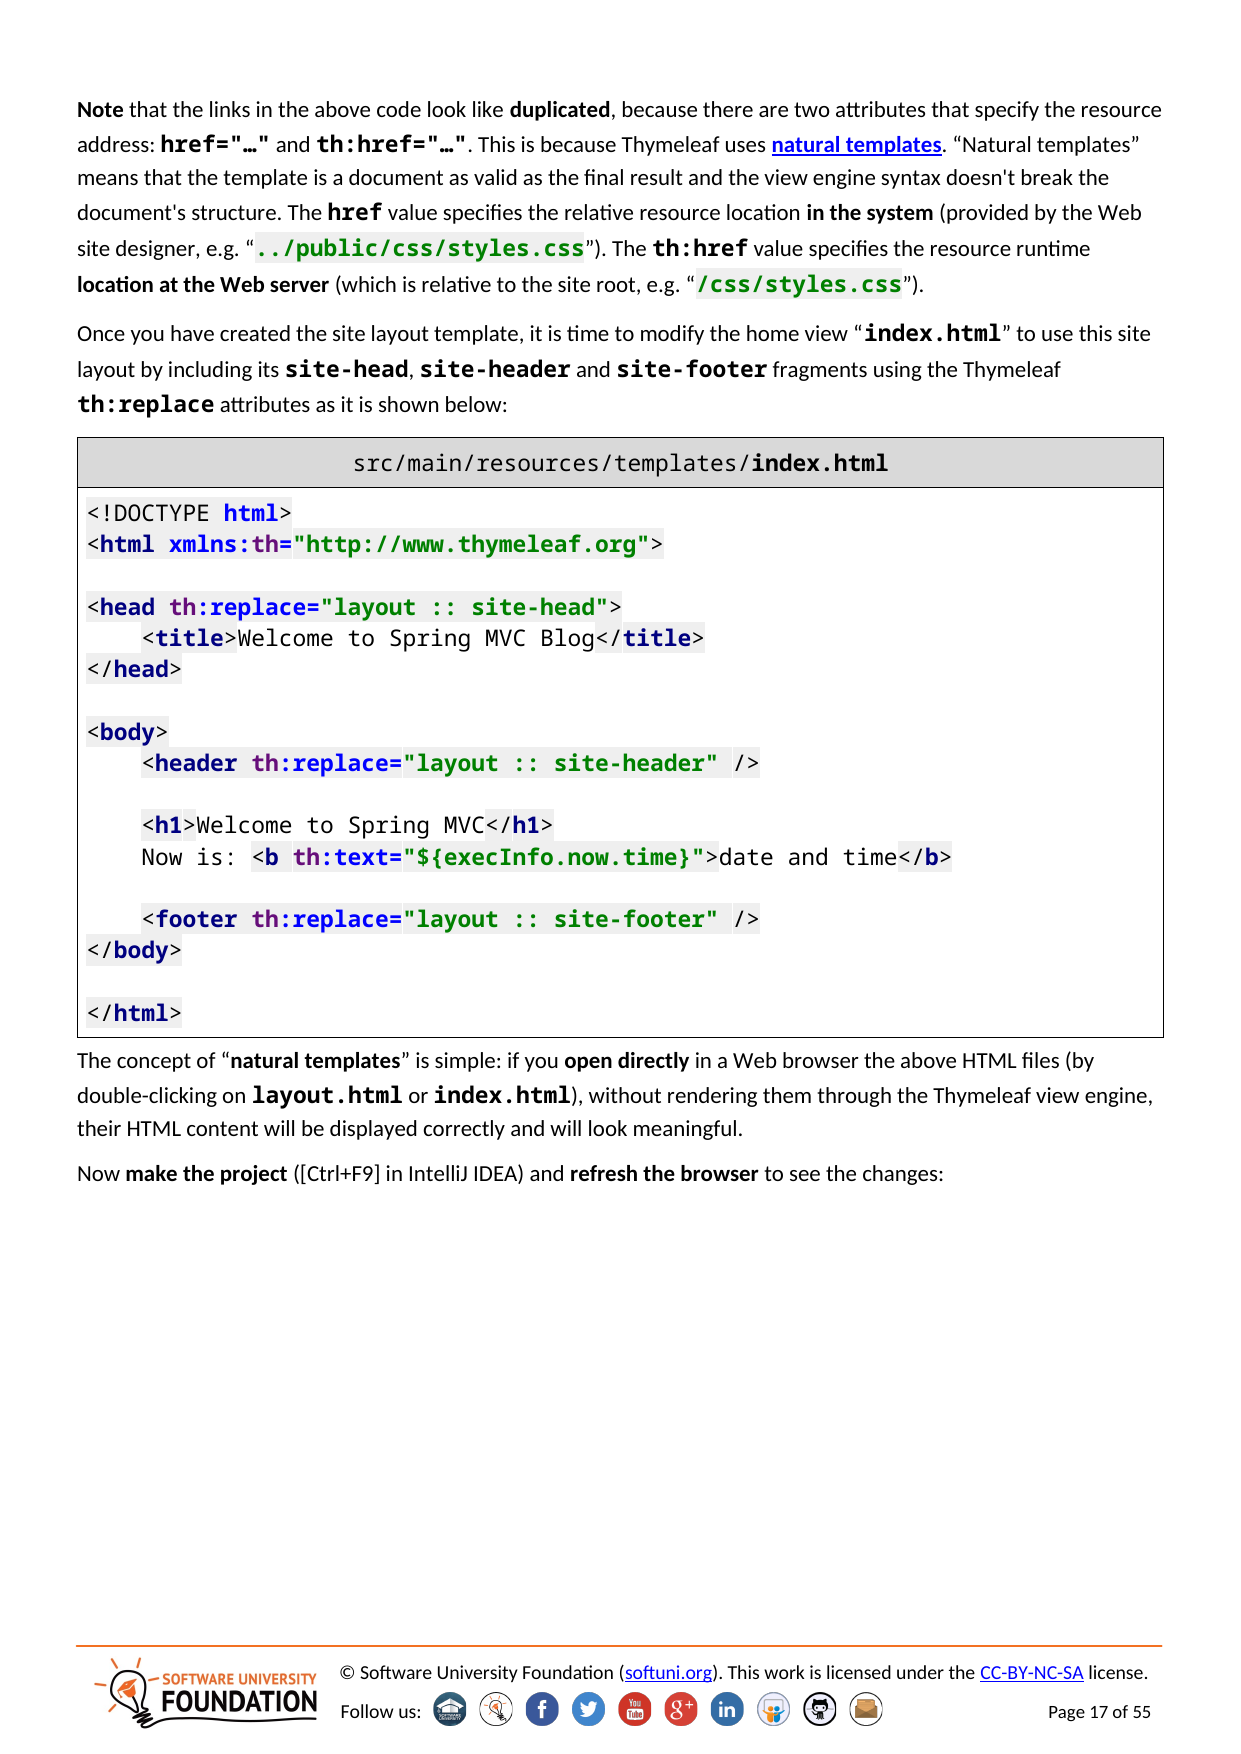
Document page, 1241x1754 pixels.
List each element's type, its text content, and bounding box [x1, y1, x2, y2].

picture [572, 1692, 605, 1726]
picture [479, 1692, 513, 1726]
picture [849, 1692, 883, 1726]
text Once you have created the site layout template, it is time to modify the home view “index.html” to use this site layout by including its site-head, site-header and site-footer fragments using the Thymeleaf th:replace attributes as it is shown below: [77, 317, 1163, 420]
picture [710, 1692, 744, 1726]
picture [433, 1692, 467, 1726]
picture [93, 1656, 317, 1729]
text The concept of “natural templates” is simple: if you open directly in a Web browser the above HTML files (by double-clicking on layout.html or index.html), without rendering them through the Thymeleaf view engine, their HTML content will be displayed correctly and will look meaningful. [77, 1046, 1163, 1142]
picture [618, 1692, 652, 1726]
text Note that the links in the above code look like duplicated, because there are two attributes that specify the resource address: href="…" and th:href="…". This is because Thymeleaf uses natural templates. “Natural templates” means that the template is a document as valid as the final result and the view engine syntax doesn't break the document's structure. The href value specifies the relative resource location in the system (provided by the Web site designer, e.g. “../public/css/styles.css”). The th:href value specifies the resource runtime location at the Web server (which is relative to the site root, e.g. “/css/styles.css”). [77, 95, 1163, 299]
picture [757, 1692, 790, 1726]
text Now make the project ([Ctrl+F9] in IntelliJ IDEA) and refresh the browser to see the changes: [77, 1159, 1163, 1187]
picture [664, 1692, 698, 1726]
table_header src/main/resources/templates/index.html [78, 438, 1163, 487]
picture [803, 1692, 837, 1726]
picture [525, 1692, 559, 1726]
table_cell <!DOCTYPE html> <html xmlns:th="http://www.thymeleaf.org"> <head th:replace="layout :: site-head"> <title>Welcome to Spring MVC Blog</title> </head> <body> <header th:replace="layout :: site-header" /> <h1>Welcome to Spring MVC</h1> Now is: <b th:text="${execInfo.now.time}">date and time</b> <footer th:replace="layout :: site-footer" /> </body> </html> [78, 488, 1163, 1037]
